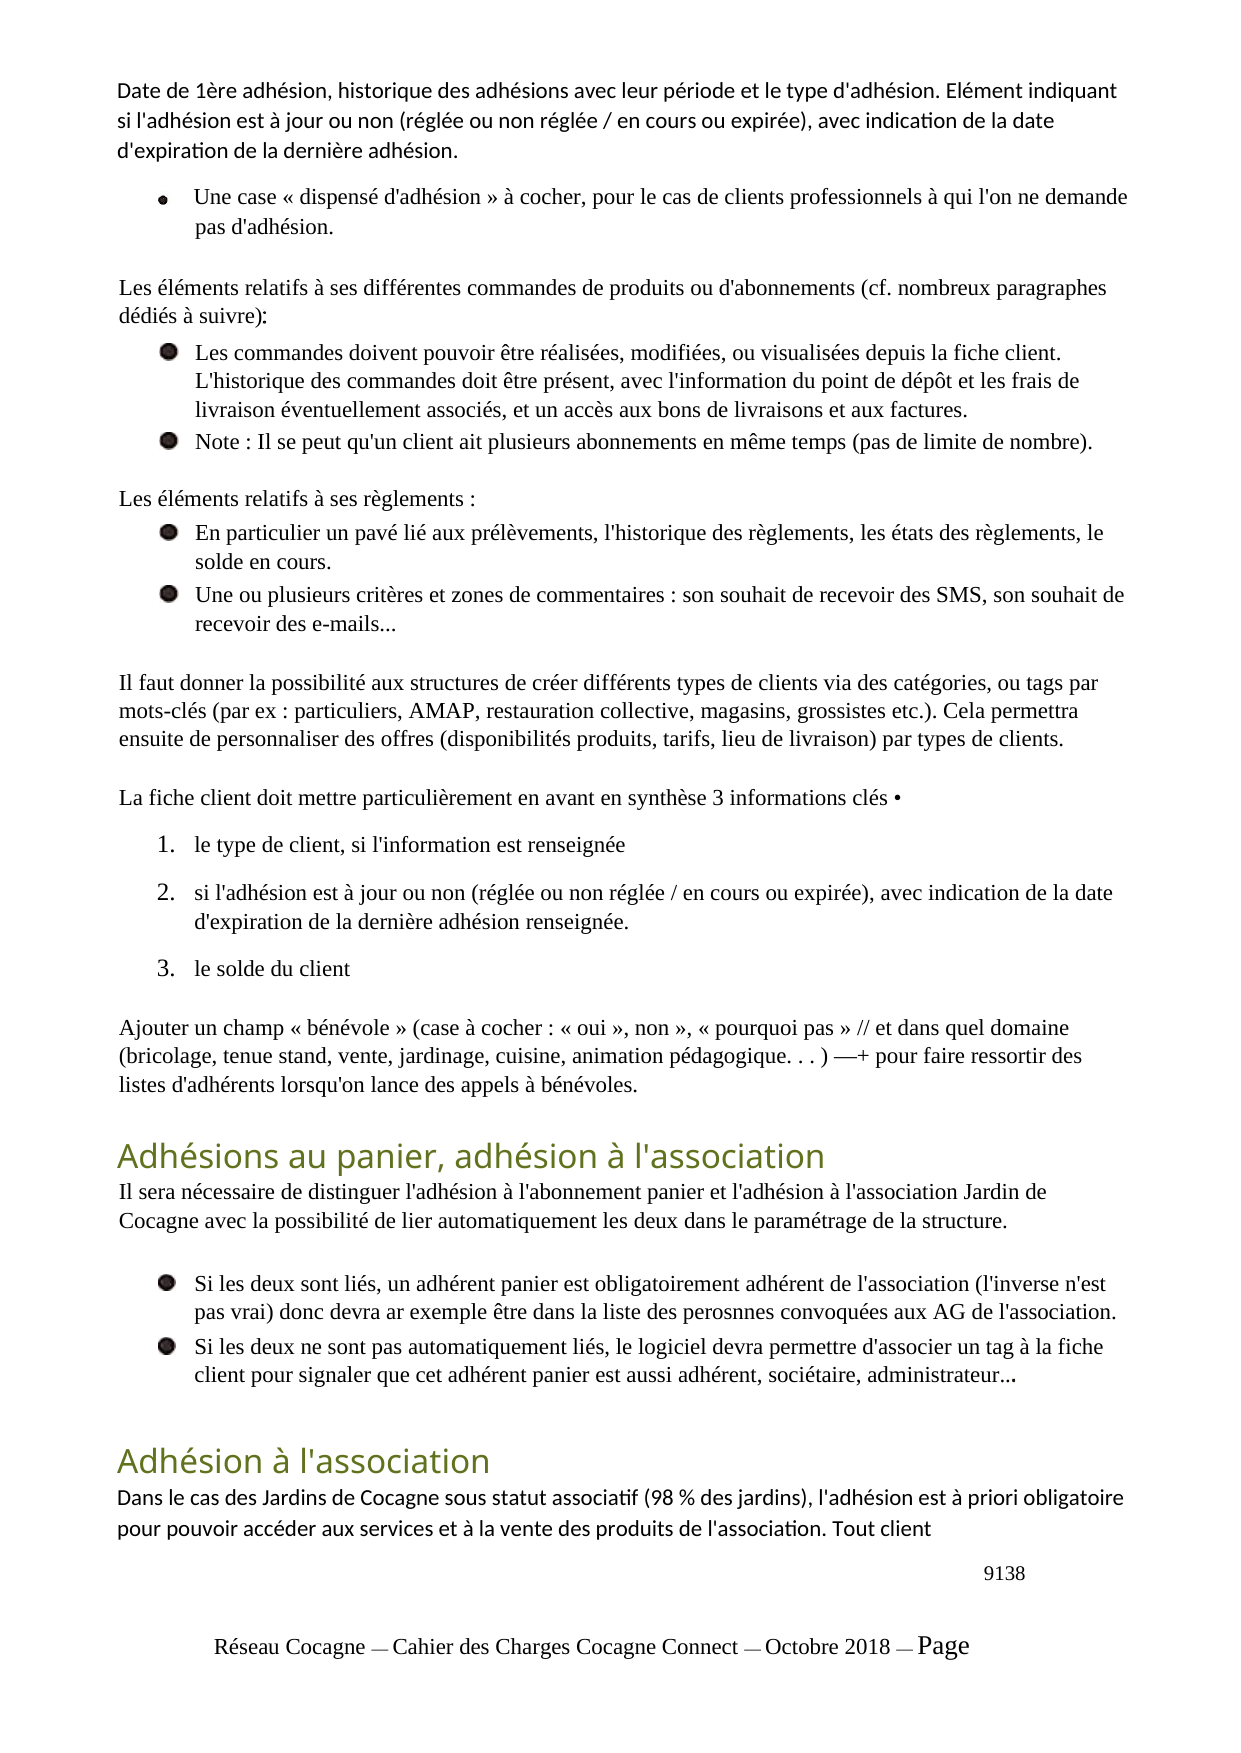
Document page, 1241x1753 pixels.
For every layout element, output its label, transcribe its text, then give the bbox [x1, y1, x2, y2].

list Si les deux ne sont pas automatiquement liés, le logiciel devra permettre d'associer un tag à la fiche client pour signaler que cet adhérent panier est aussi adhérent, sociétaire, administrateur.. [157, 1333, 1122, 1387]
list Une ou plusieurs critères et zones de commentaires : son souhait de recevoir des SMS, son souhait de recevoir des e-mails... [158, 581, 1131, 636]
text La fiche client doit mettre particulièrement en avant en synthèse 3 informations clés • [119, 784, 1131, 810]
text Les éléments relatifs à ses différentes commandes de produits ou d'abonnements (cf. nombreux paragraphes dédiés à suivre) [119, 274, 1131, 329]
picture [159, 585, 179, 603]
text Les éléments relatifs à ses règlements : [119, 485, 1131, 511]
picture [159, 524, 179, 541]
text Une case « dispensé d'adhésion » à cocher, pour le cas de clients professionnels à qui l'on ne demande pas d'adhésion. [158, 183, 1131, 239]
picture [262, 309, 267, 324]
picture [158, 1274, 176, 1291]
list En particulier un pavé lié aux prélèvements, l'historique des règlements, les états des règlements, le solde en cours. [158, 519, 1131, 574]
picture [159, 343, 179, 361]
picture [158, 190, 194, 205]
picture [159, 432, 179, 450]
list Les commandes doivent pouvoir être réalisées, modifiées, ou visualisées depuis la fiche client. L'historique des commandes doit être présent, avec l'information du point de dépôt et les frais de livraison éventuellement associés, et un accès aux bons de livraisons et aux factures. [158, 339, 1131, 422]
text Il faut donner la possibilité aux structures de créer différents types de clients via des catégories, ou tags par mots-clés (par ex : particuliers, AMAP, restauration collective, magasins, grossistes etc.). Cela permettra ensuite de personnaliser des offres (disponibilités produits, tarifs, lieu de livraison) par types de clients. [119, 668, 1122, 752]
subtitle Adhésions au panier, adhésion à l'association [117, 1133, 1132, 1178]
subtitle Adhésion à l'association [117, 1438, 1132, 1483]
text Ajouter un champ « bénévole » (case à cocher : « oui », non », « pourquoi pas » // et dans quel domaine (bricolage, tenue stand, vente, jardinage, cuisine, animation pédagogique. . . ) —+ pour faire ressortir des listes d'adhérents lorsqu'on lance des appels à bénévoles. [119, 1014, 1122, 1097]
text Dans le cas des Jardins de Cocagne sous statut associatif (98 % des jardins), l'adhésion est à priori obligatoire pour pouvoir accéder aux services et à la vente des produits de l'association. Tout client [117, 1483, 1132, 1542]
picture [158, 1337, 176, 1355]
list Si les deux sont liés, un adhérent panier est obligatoirement adhérent de l'association (l'inverse n'est pas vrai) donc devra ar exemple être dans la liste des perosnnes convoquées aux AG de l'association. [157, 1270, 1122, 1324]
text Date de 1ère adhésion, historique des adhésions avec leur période et le type d'adhésion. Elément indiquant si l'adhésion est à jour ou non (réglée ou non réglée / en cours ou expirée), avec indication de la date d'expiration de la dernière adhésion. [117, 76, 1132, 164]
text 9138 [117, 1561, 1025, 1585]
list le type de client, si l'information est renseignée [157, 829, 1131, 858]
list Note : Il se peut qu'un client ait plusieurs abonnements en même temps (pas de limite de nombre). [158, 428, 1131, 454]
text Il sera nécessaire de distinguer l'adhésion à l'abonnement panier et l'adhésion à l'association Jardin de Cocagne avec la possibilité de lier automatiquement les deux dans le paramétrage de la structure. [119, 1178, 1131, 1233]
list si l'adhésion est à jour ou non (réglée ou non réglée / en cours ou expirée), avec indication de la date d'expiration de la dernière adhésion renseignée. [157, 877, 1131, 934]
list le solde du client [157, 953, 1131, 982]
